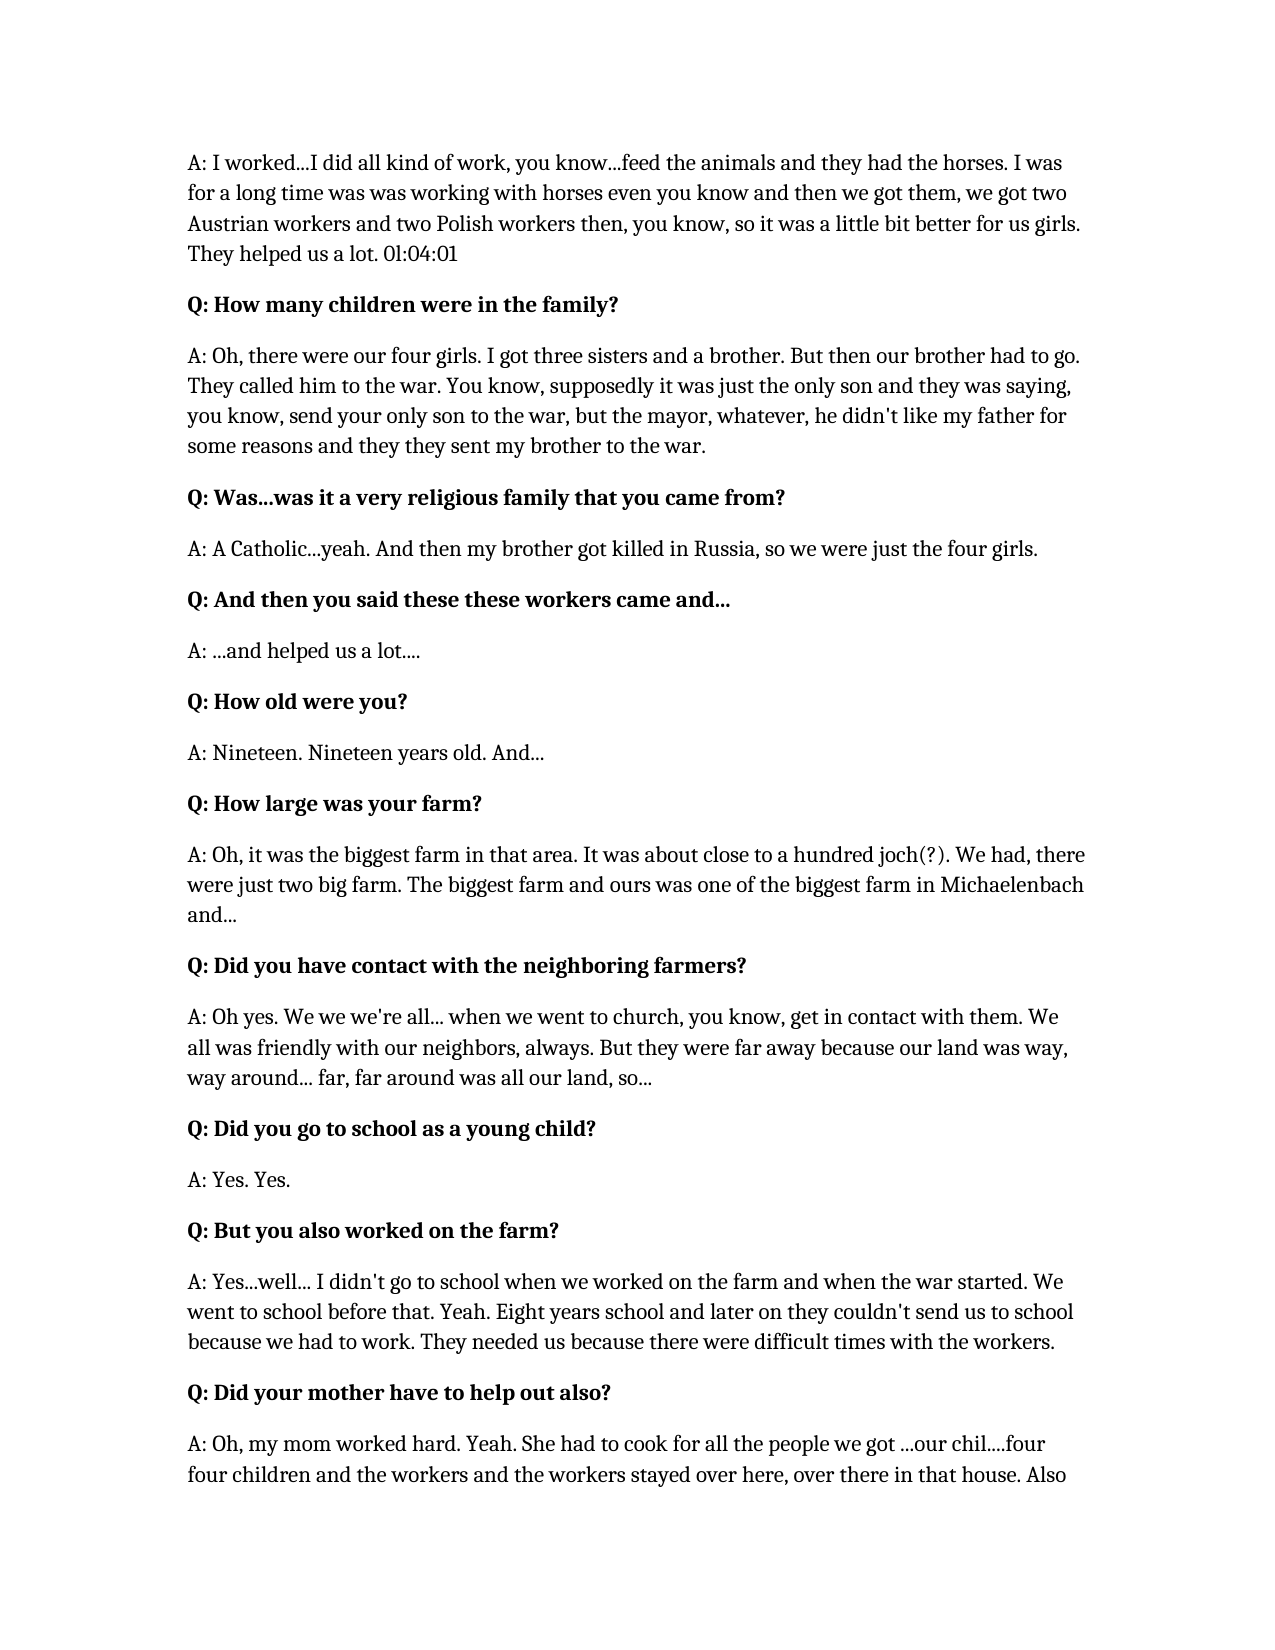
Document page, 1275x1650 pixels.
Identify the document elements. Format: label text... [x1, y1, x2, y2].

text A: Oh yes. We we we're all... when we went to church, you know, get in contact with them. We all was friendly with our neighbors, always. But they were far away because our land was way, way around... far, far around was all our land, so... [187, 1004, 1087, 1091]
text A: Oh, it was the biggest farm in that area. It was about close to a hundred joch(?). We had, there were just two big farm. The biggest farm and ours was one of the biggest farm in Michaelenbach and... [187, 842, 1087, 928]
text Q: And then you said these these workers came and... [187, 586, 1087, 613]
text A: Yes. Yes. [187, 1167, 1087, 1193]
text Q: How old were you? [187, 688, 1087, 715]
text A: Oh, there were our four girls. I got three sisters and a brother. But then our brother had to go. They called him to the war. You know, supposedly it was just the only son and they was saying, you know, send your only son to the war, but the mayor, whatever, he didn't like my father for some reasons and they they sent my brother to the war. [187, 343, 1087, 460]
text Q: How large was your farm? [187, 791, 1087, 817]
text A: Nineteen. Nineteen years old. And... [187, 739, 1087, 766]
text A: ...and helped us a lot.... [187, 637, 1087, 664]
text Q: Did your mother have to help out also? [187, 1380, 1087, 1407]
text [187, 1431, 1087, 1488]
text Q: Did you have contact with the neighboring farmers? [187, 953, 1087, 979]
text Q: But you also worked on the farm? [187, 1218, 1087, 1244]
text Q: How many children were in the family? [187, 292, 1087, 318]
text A: I worked...I did all kind of work, you know...feed the animals and they had the horses. I was for a long time was was working with horses even you know and then we got them, we got two Austrian workers and two Polish workers then, you know, so it was a little bit better for us girls. They helped us a lot. 0l:04:01 [187, 150, 1087, 267]
text A: Yes...well... I didn't go to school when we worked on the farm and when the war started. We went to school before that. Yeah. Eight years school and later on they couldn't send us to school because we had to work. They needed us because there were difficult times with the workers. [187, 1269, 1087, 1356]
text Q: Did you go to school as a young child? [187, 1116, 1087, 1142]
text A: A Catholic...yeah. And then my brother got killed in Russia, so we were just the four girls. [187, 535, 1087, 562]
text Q: Was...was it a very religious family that you came from? [187, 484, 1087, 511]
